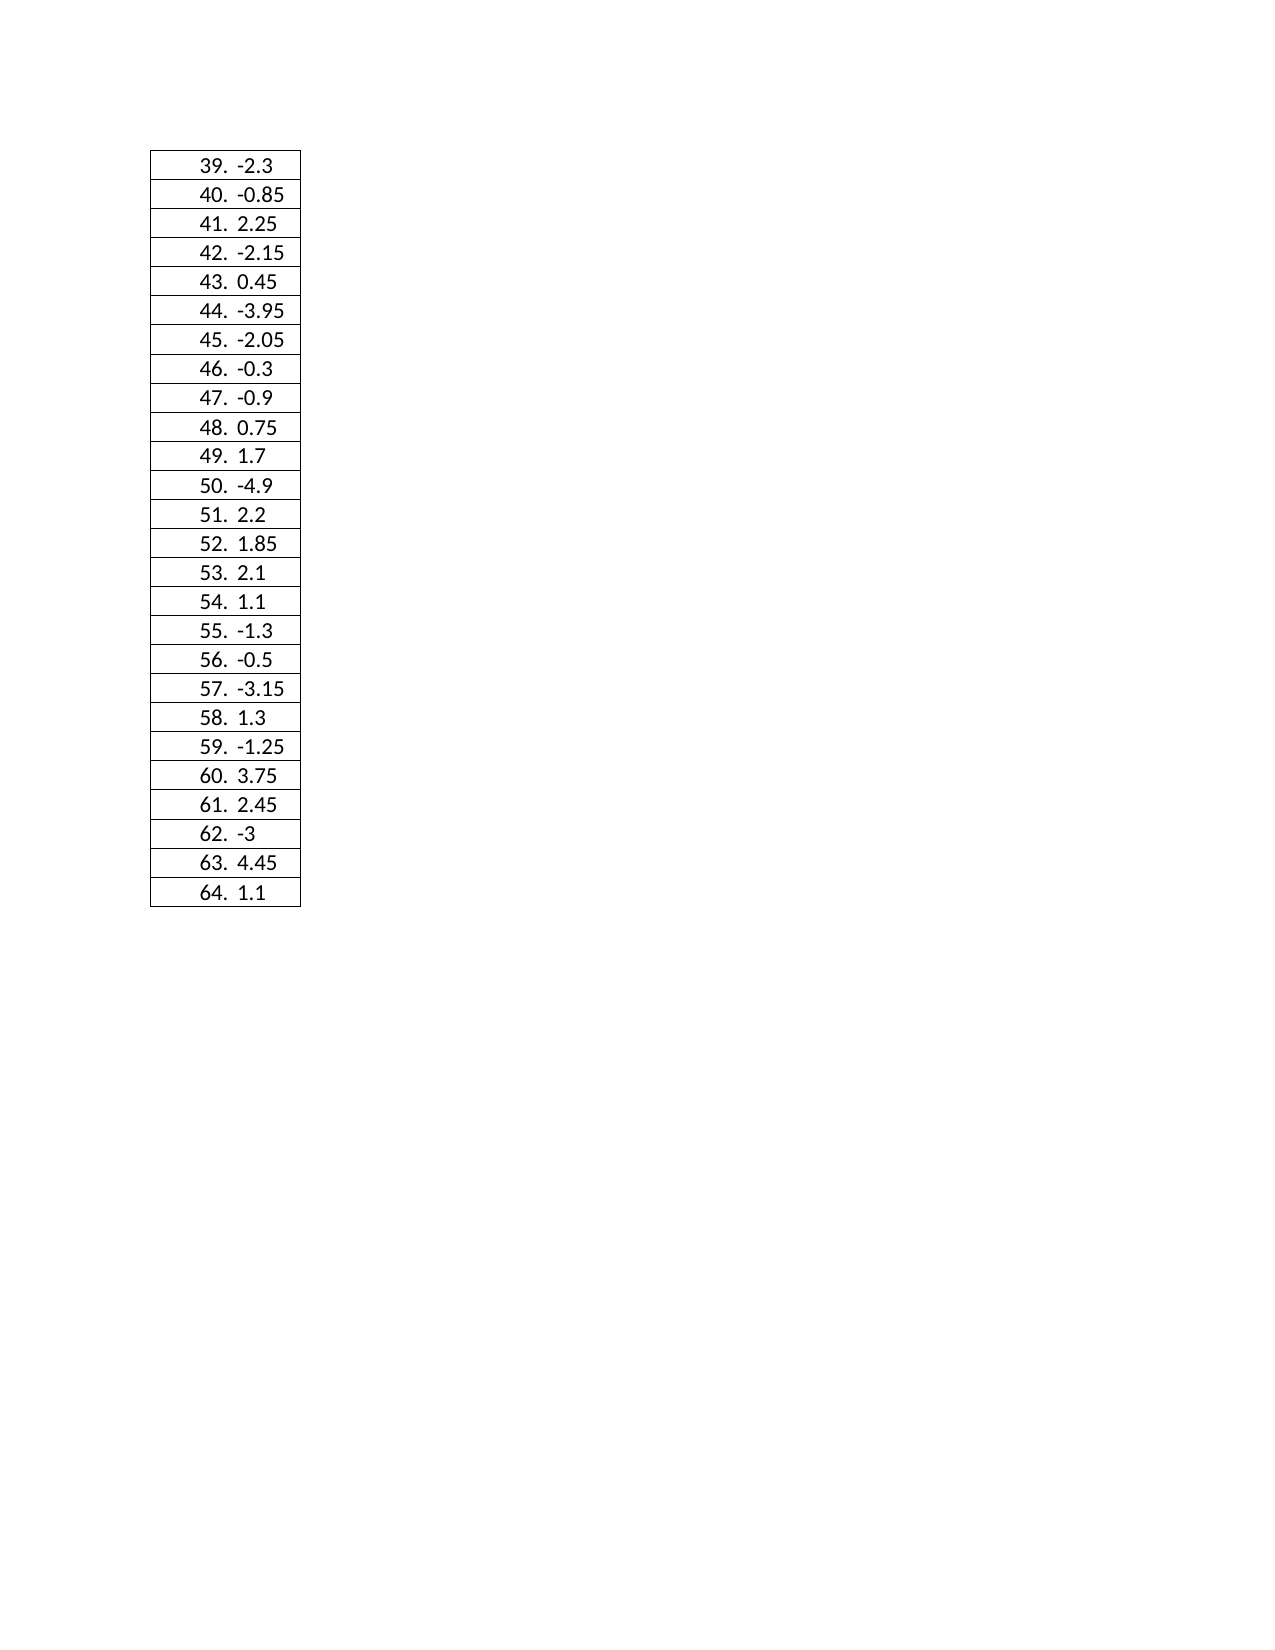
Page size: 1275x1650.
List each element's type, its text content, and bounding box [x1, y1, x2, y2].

table_cell 2.25 [151, 209, 300, 237]
table_cell -3.95 [151, 296, 300, 324]
table_cell 2.45 [151, 790, 300, 818]
table_cell -1.25 [151, 732, 300, 760]
table_cell 0.75 [151, 413, 300, 441]
table_cell -0.85 [151, 180, 300, 208]
table_cell -2.15 [151, 238, 300, 266]
table_cell 2.2 [151, 500, 300, 528]
table_cell -2.3 [151, 151, 300, 179]
table_cell -4.9 [151, 471, 300, 499]
table_cell 1.85 [151, 529, 300, 557]
table_cell -3.15 [151, 674, 300, 702]
table_cell -0.9 [151, 384, 300, 412]
table_cell -1.3 [151, 616, 300, 644]
table_cell 3.75 [151, 761, 300, 789]
table_cell 0.45 [151, 267, 300, 295]
table_cell 1.3 [151, 703, 300, 731]
table_cell 4.45 [151, 849, 300, 877]
table_cell -0.3 [151, 355, 300, 382]
table_cell -2.05 [151, 325, 300, 353]
table_cell -0.5 [151, 645, 300, 673]
table_cell 1.1 [151, 587, 300, 615]
table_cell 2.1 [151, 558, 300, 586]
table_cell -3 [151, 820, 300, 847]
table_cell 1.1 [151, 878, 300, 906]
table_cell 1.7 [151, 442, 300, 470]
